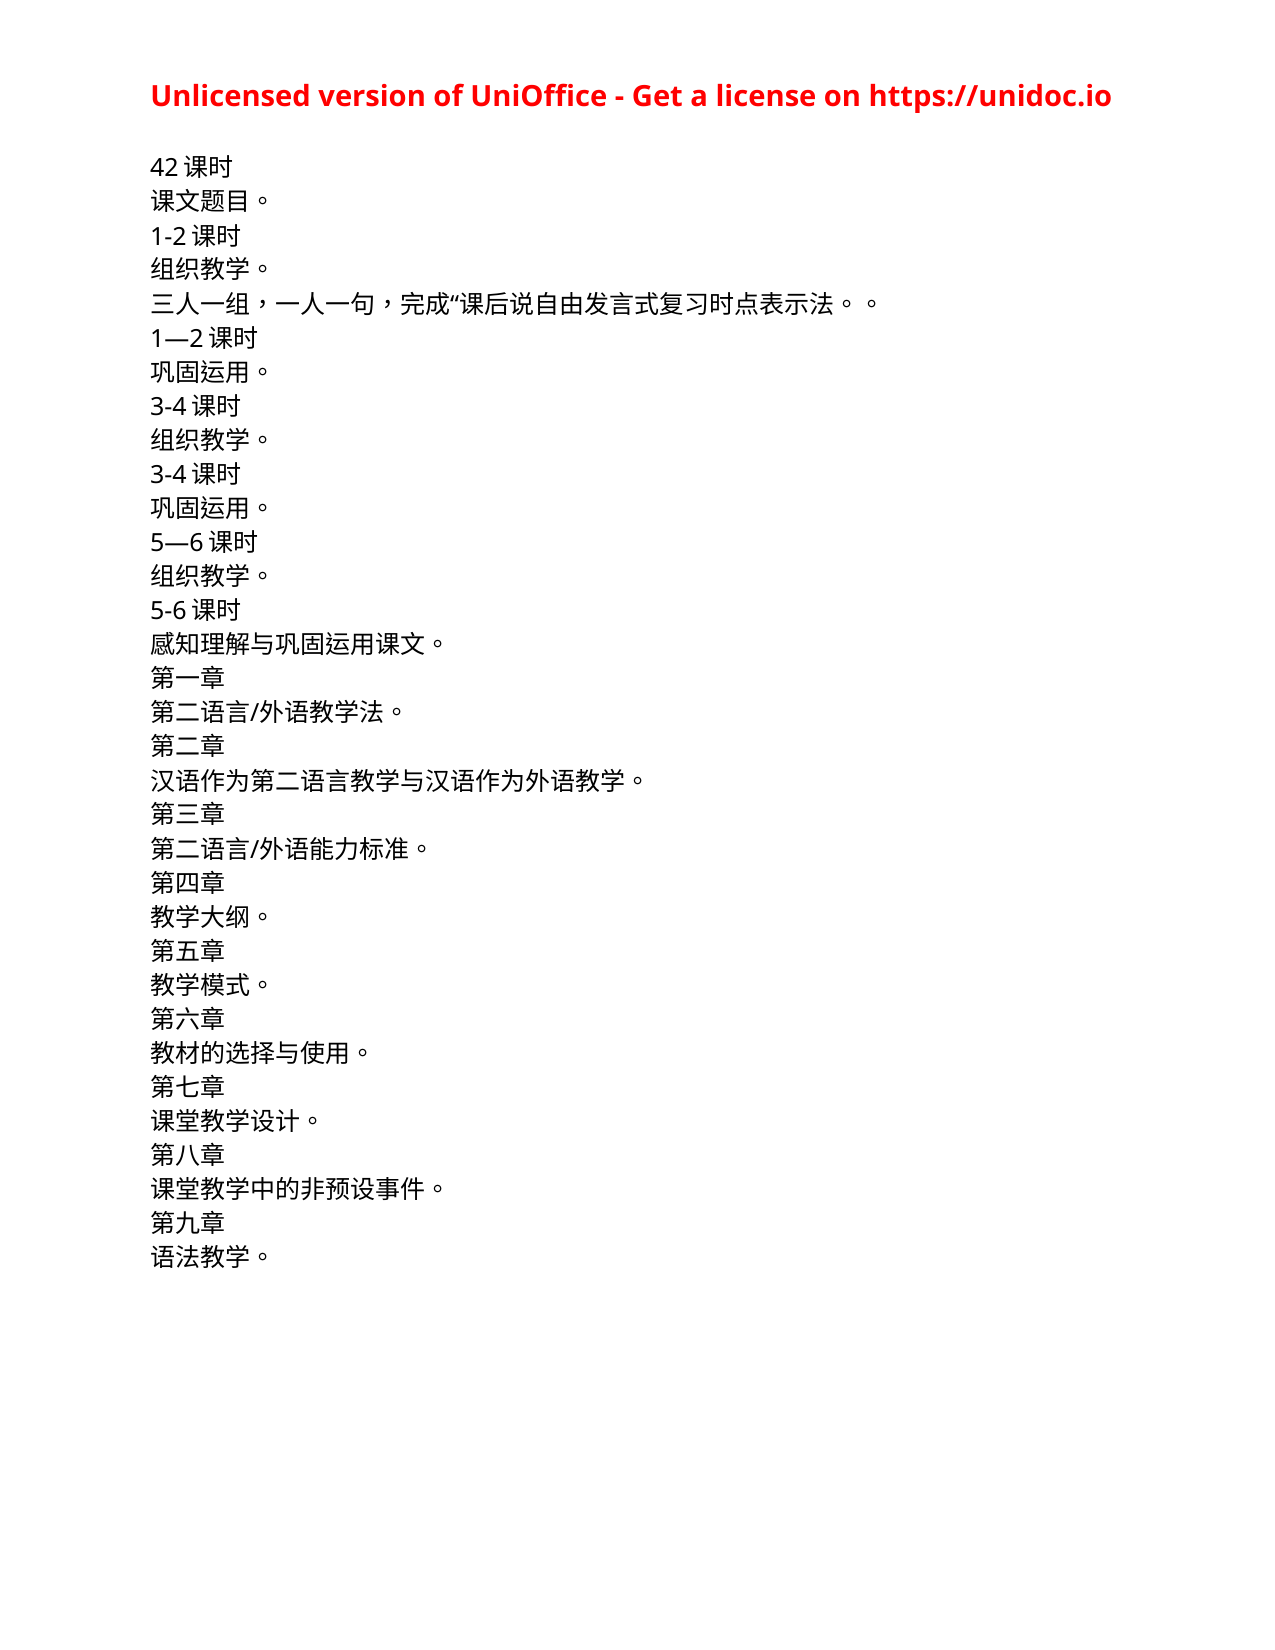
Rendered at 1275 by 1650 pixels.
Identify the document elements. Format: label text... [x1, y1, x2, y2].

text 巩固运用。 [150, 491, 1125, 525]
text 第九章 [150, 1206, 1125, 1240]
text 课堂教学设计。 [150, 1104, 1125, 1138]
text 3-4课时 [150, 457, 1125, 491]
text 1-2课时 [150, 218, 1125, 252]
text 组织教学。 [150, 422, 1125, 457]
text 教学大纲。 [150, 899, 1125, 933]
text 感知理解与巩固运用课文。 [150, 627, 1125, 661]
text 第二语言/外语能力标准。 [150, 831, 1125, 865]
text 汉语作为第二语言教学与汉语作为外语教学。 [150, 763, 1125, 797]
text 第五章 [150, 933, 1125, 967]
text 第一章 [150, 661, 1125, 695]
text 组织教学。 [150, 559, 1125, 593]
text 教材的选择与使用。 [150, 1036, 1125, 1070]
text 第七章 [150, 1070, 1125, 1104]
text 第四章 [150, 865, 1125, 899]
text 第三章 [150, 797, 1125, 831]
text 第二章 [150, 729, 1125, 763]
text 课文题目。 [150, 184, 1125, 218]
text 课堂教学中的非预设事件。 [150, 1172, 1125, 1206]
text 5-6课时 [150, 593, 1125, 627]
text 3-4课时 [150, 388, 1125, 422]
text 1—2课时 [150, 320, 1125, 354]
text 5—6课时 [150, 525, 1125, 559]
text 教学模式。 [150, 967, 1125, 1002]
text 第六章 [150, 1002, 1125, 1036]
text 组织教学。 [150, 252, 1125, 286]
text 第八章 [150, 1138, 1125, 1172]
text 第二语言/外语教学法。 [150, 695, 1125, 729]
text 语法教学。 [150, 1240, 1125, 1274]
text 巩固运用。 [150, 354, 1125, 388]
text 三人一组，一人一句，完成“课后说自由发言式复习时点表示法。。 [150, 286, 1125, 320]
text 42课时 [150, 150, 1125, 184]
